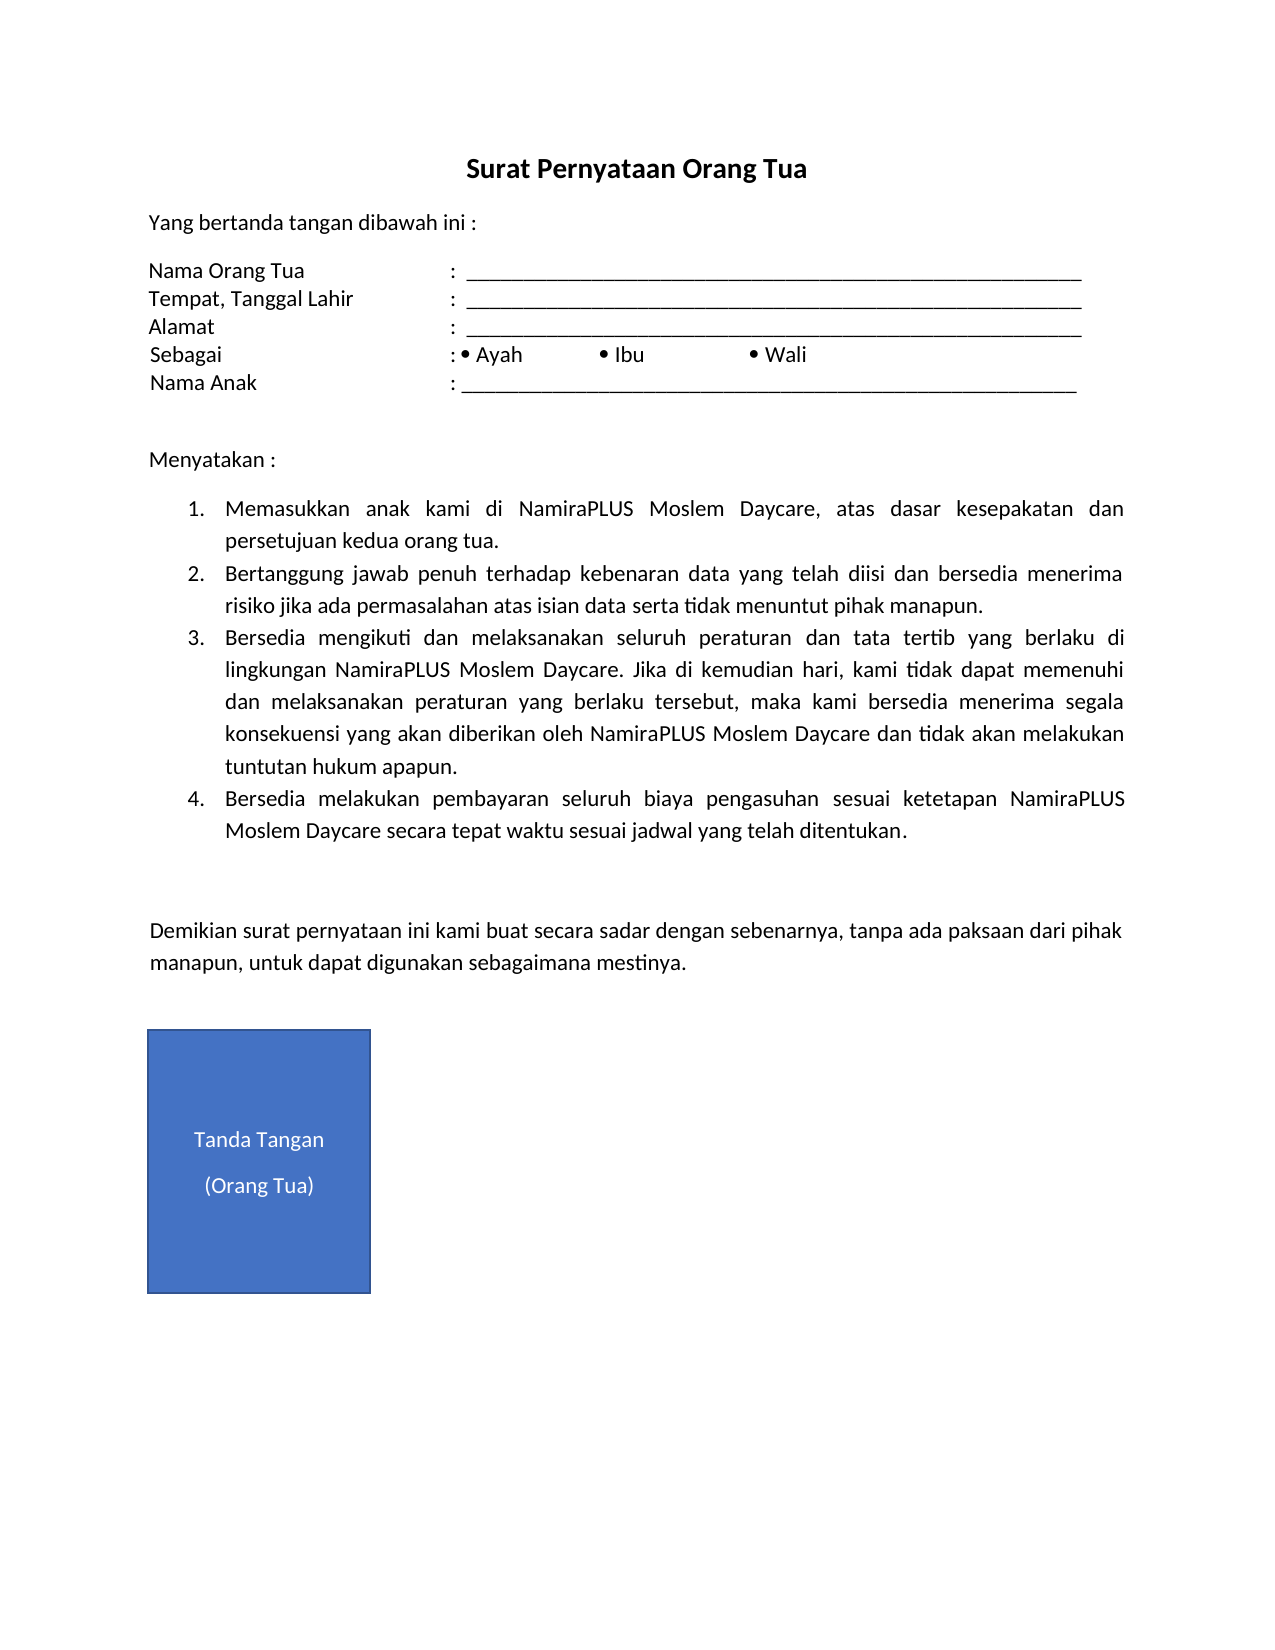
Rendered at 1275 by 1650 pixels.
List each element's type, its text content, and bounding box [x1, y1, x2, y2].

text Menyatakan : [148, 445, 1125, 473]
text Tempat, Tanggal Lahir : ______________________________________________________ [148, 284, 1125, 312]
list Bertanggung jawab penuh terhadap kebenaran data yang telah diisi dan bersedia menerima risiko jika ada permasalahan atas isian data serta tidak menuntut pihak manapun. [187, 559, 1125, 619]
text Alamat : ______________________________________________________ [148, 312, 1125, 341]
text Sebagai : Ayah Ibu Wali [150, 341, 1125, 368]
list Bersedia melakukan pembayaran seluruh biaya pengasuhan sesuai ketetapan NamiraPLUS Moslem Daycare secara tepat waktu sesuai jadwal yang telah ditentukan. [187, 784, 1125, 844]
text Demikian surat pernyataan ini kami buat secara sadar dengan sebenarnya, tanpa ada paksaan dari pihak manapun, untuk dapat digunakan sebagaimana mestinya. [149, 916, 1125, 976]
list Bersedia mengikuti dan melaksanakan seluruh peraturan dan tata tertib yang berlaku di lingkungan NamiraPLUS Moslem Daycare. Jika di kemudian hari, kami tidak dapat memenuhi dan melaksanakan peraturan yang berlaku tersebut, maka kami bersedia menerima segala konsekuensi yang akan diberikan oleh NamiraPLUS Moslem Daycare dan tidak akan melakukan tuntutan hukum apapun. [187, 623, 1125, 780]
text Yang bertanda tangan dibawah ini : [148, 208, 1125, 236]
text Nama Anak : ______________________________________________________ [150, 368, 1125, 397]
text Surat Pernyataan Orang Tua [148, 150, 1125, 186]
text Nama Orang Tua : ______________________________________________________ [148, 256, 1125, 284]
list Memasukkan anak kami di NamiraPLUS Moslem Daycare, atas dasar kesepakatan dan persetujuan kedua orang tua. [187, 494, 1125, 554]
